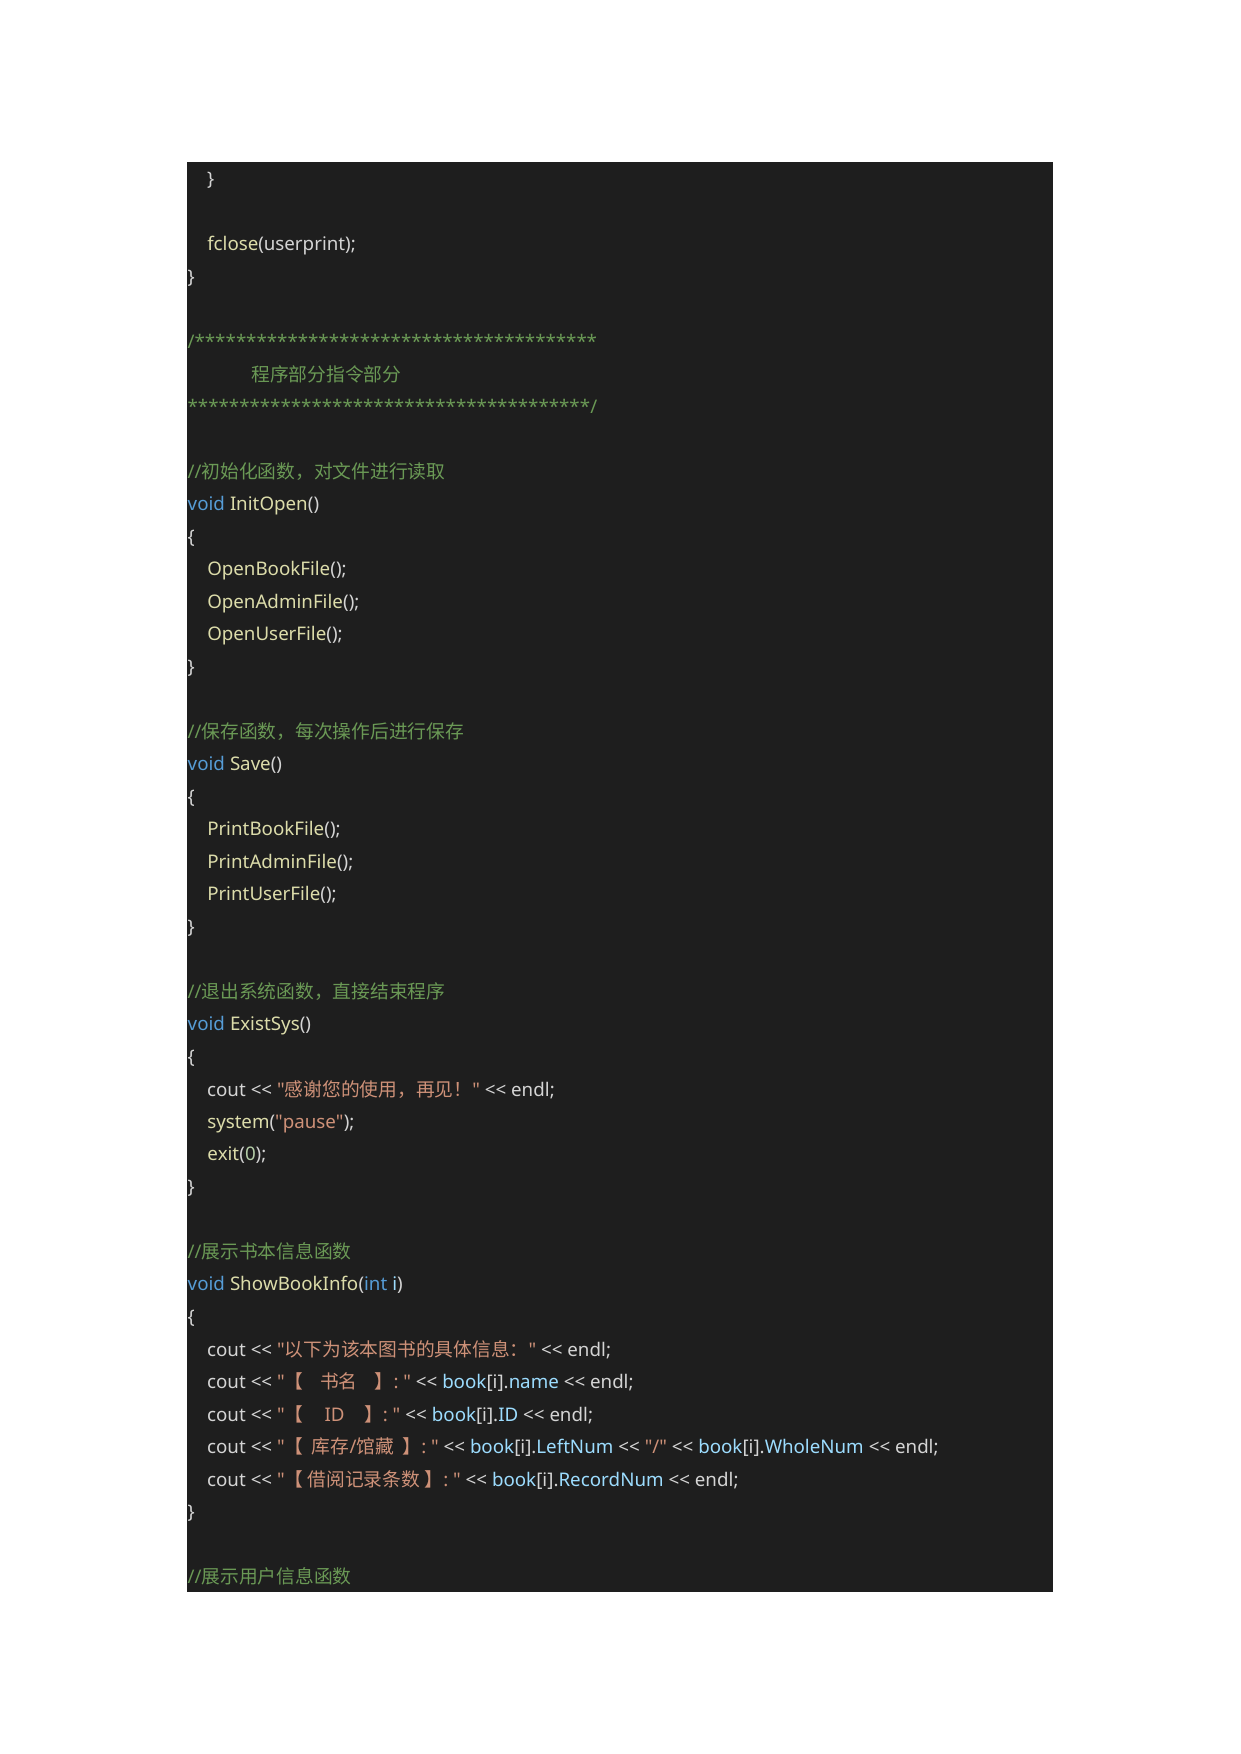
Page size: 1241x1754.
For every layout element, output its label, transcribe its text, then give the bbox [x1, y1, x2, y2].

text } [187, 259, 1053, 292]
text cout << "感谢您的使用，再见！" << endl; [187, 1072, 1053, 1104]
text void InitOpen() [187, 487, 1053, 519]
text OpenBookFile(); [187, 552, 1053, 584]
text cout << "【 库存/馆藏 】: " << book[i].LeftNum << "/" << book[i].WholeNum << endl; [187, 1429, 1053, 1462]
text PrintAdminFile(); [187, 844, 1053, 877]
text PrintUserFile(); [187, 877, 1053, 909]
text /*************************************** [187, 324, 1053, 357]
text //保存函数，每次操作后进行保存 [187, 714, 1053, 747]
text //初始化函数，对文件进行读取 [187, 454, 1053, 487]
text //展示书本信息函数 [187, 1234, 1053, 1267]
text { [187, 1039, 1053, 1072]
text system("pause"); [187, 1104, 1053, 1137]
text { [187, 779, 1053, 812]
text void ExistSys() [187, 1007, 1053, 1039]
text 程序部分指令部分 [187, 357, 1053, 389]
text //退出系统函数，直接结束程序 [187, 974, 1053, 1007]
text cout << "【 ID 】: " << book[i].ID << endl; [187, 1397, 1053, 1429]
text } [187, 1494, 1053, 1527]
text { [187, 1299, 1053, 1332]
text void ShowBookInfo(int i) [187, 1267, 1053, 1299]
text } [187, 162, 1053, 194]
text cout << "【 书名 】: " << book[i].name << endl; [187, 1364, 1053, 1397]
text PrintBookFile(); [187, 812, 1053, 844]
text fclose(userprint); [187, 227, 1053, 259]
text cout << "以下为该本图书的具体信息：" << endl; [187, 1332, 1053, 1364]
text exit(0); [187, 1137, 1053, 1169]
text OpenAdminFile(); [187, 584, 1053, 617]
text //展示用户信息函数 [187, 1559, 1053, 1592]
text { [187, 519, 1053, 552]
text ***************************************/ [187, 389, 1053, 422]
text } [187, 1169, 1053, 1202]
text OpenUserFile(); [187, 617, 1053, 649]
text void Save() [187, 747, 1053, 779]
text cout << "【 借阅记录条数 】: " << book[i].RecordNum << endl; [187, 1462, 1053, 1494]
text } [187, 649, 1053, 682]
text } [187, 909, 1053, 942]
